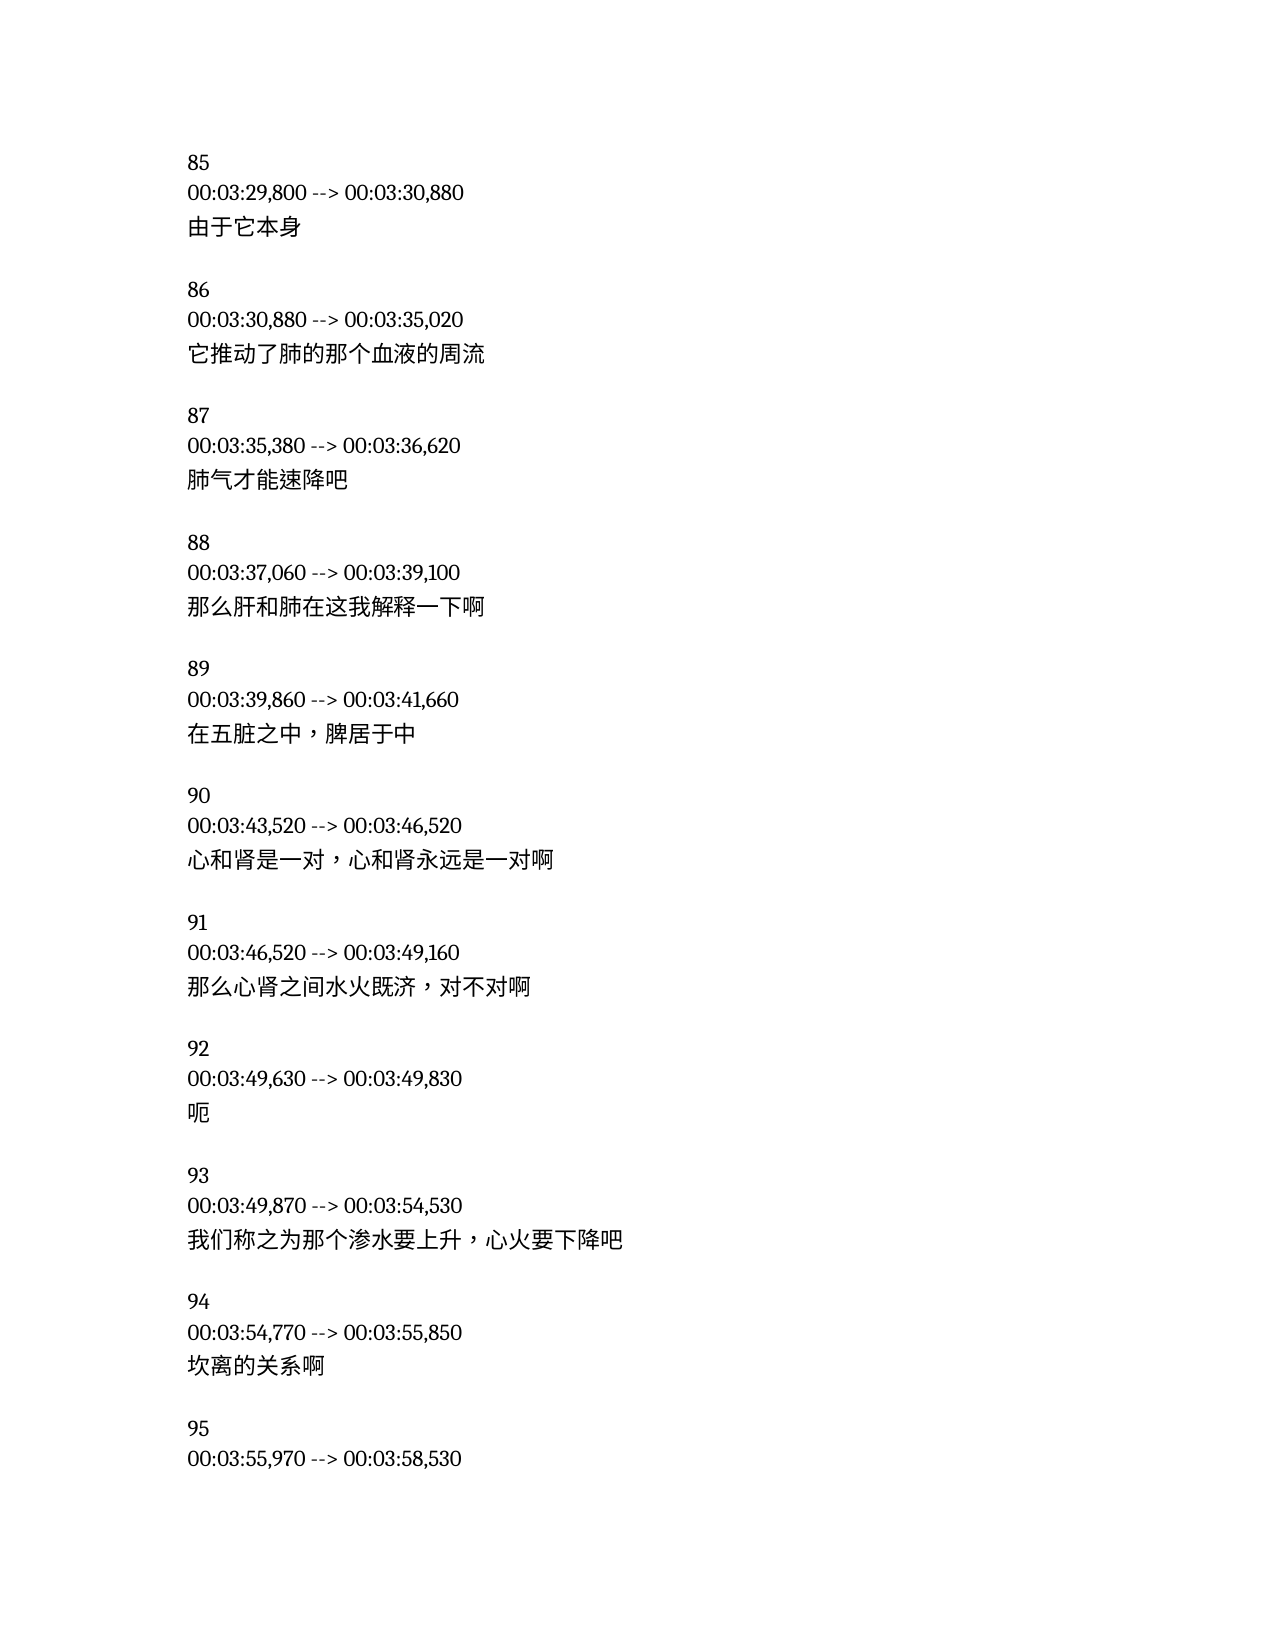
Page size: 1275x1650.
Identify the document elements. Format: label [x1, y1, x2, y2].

text [187, 150, 1087, 1472]
